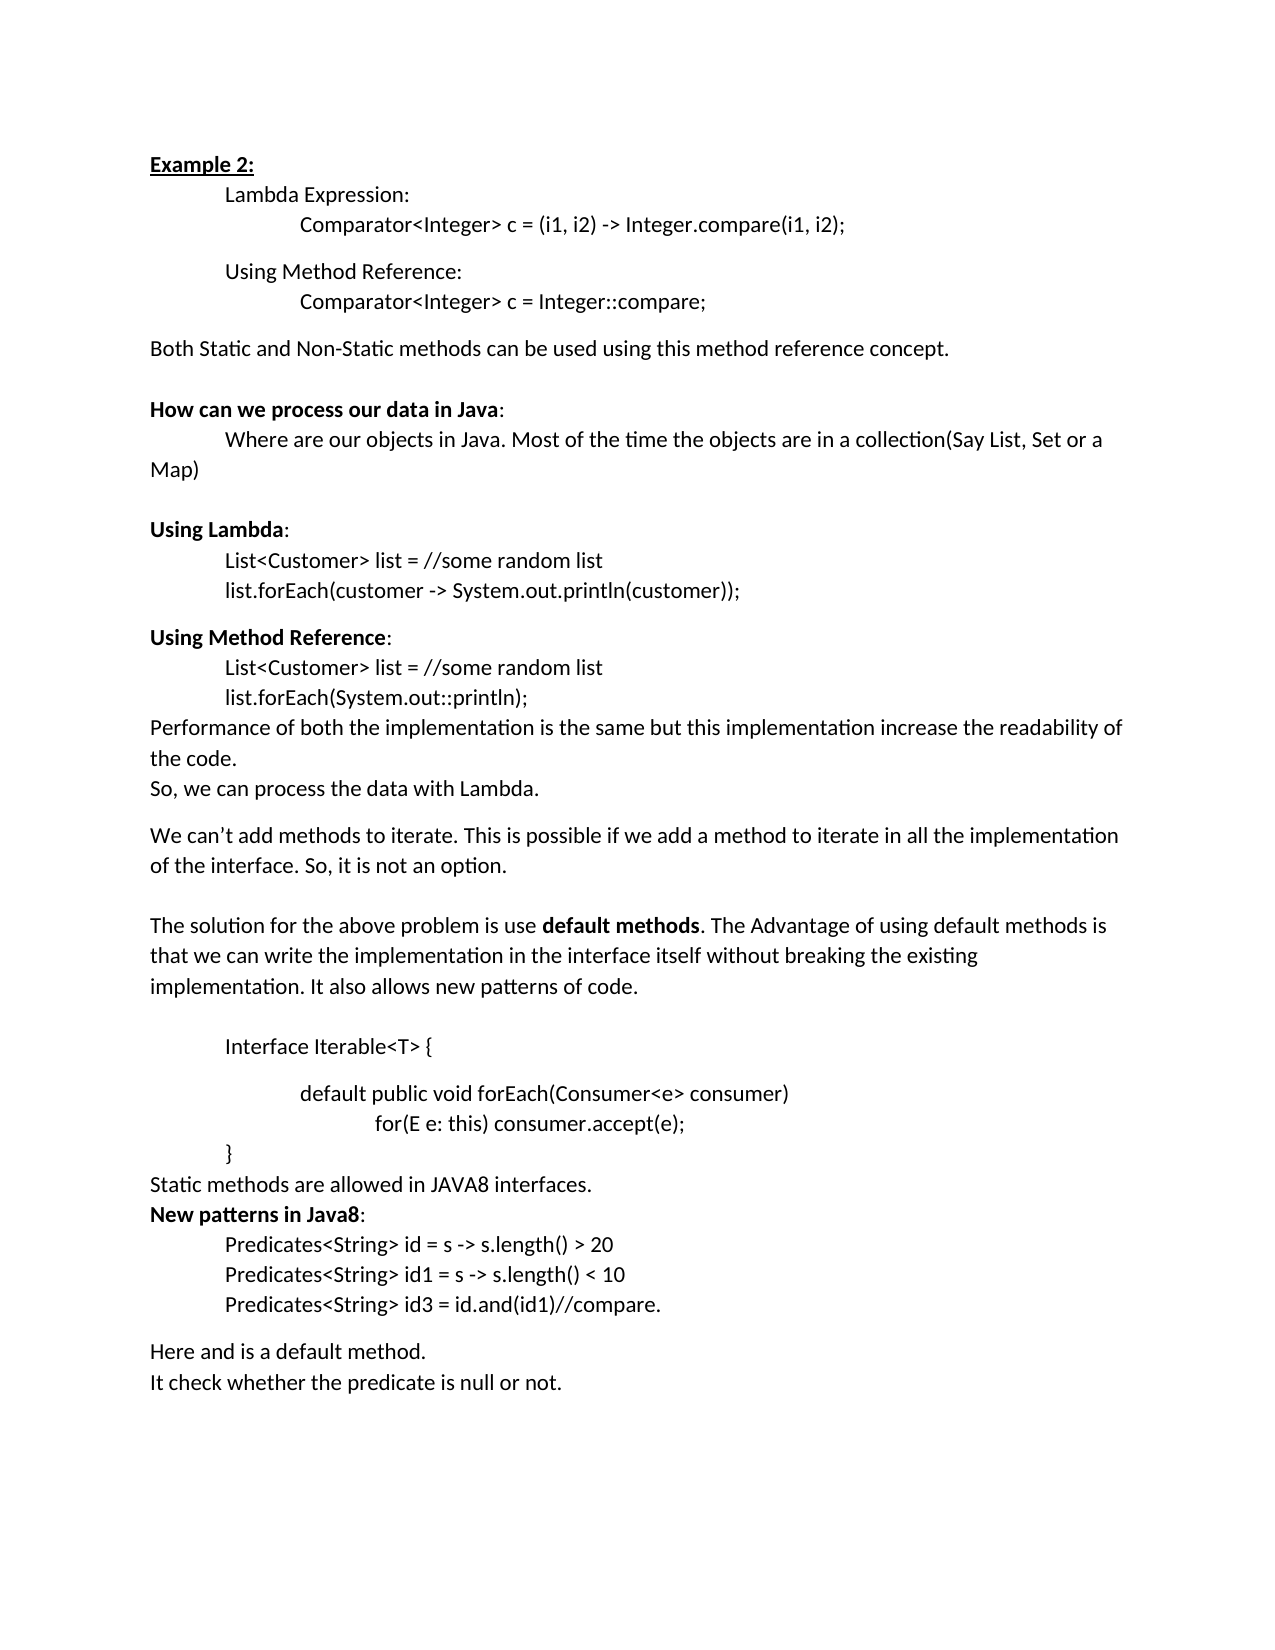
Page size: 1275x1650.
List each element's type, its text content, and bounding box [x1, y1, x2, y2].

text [150, 150, 1125, 238]
text We can’t add methods to iterate. This is possible if we add a method to iterate in all the implementation of the interface. So, it is not an option. The solution for the above problem is use default methods. The Advantage of using default methods is that we can write the implementation in the interface itself without breaking the existing implementation. It also allows new patterns of code. Interface Iterable<T> { [150, 821, 1125, 1060]
text Both Static and Non-Static methods can be used using this method reference concept. How can we process our data in Java: Where are our objects in Java. Most of the time the objects are in a collection(Say List, Set or a Map) Using Lambda: List<Customer> list = //some random list list.forEach(customer -> System.out.println(customer)); [150, 334, 1125, 604]
text Using Method Reference: List<Customer> list = //some random list list.forEach(System.out::println); Performance of both the implementation is the same but this implementation increase the readability of the code. So, we can process the data with Lambda. [150, 623, 1125, 802]
text Here and is a default method. It check whether the predicate is null or not. [150, 1337, 1125, 1396]
text default public void forEach(Consumer<e> consumer) for(E e: this) consumer.accept(e); } Static methods are allowed in JAVA8 interfaces. New patterns in Java8: Predicates<String> id = s -> s.length() > 20 Predicates<String> id1 = s -> s.length() < 10 Predicates<String> id3 = id.and(id1)//compare. [150, 1079, 1125, 1319]
text Using Method Reference: Comparator<Integer> c = Integer::compare; [150, 257, 1125, 316]
